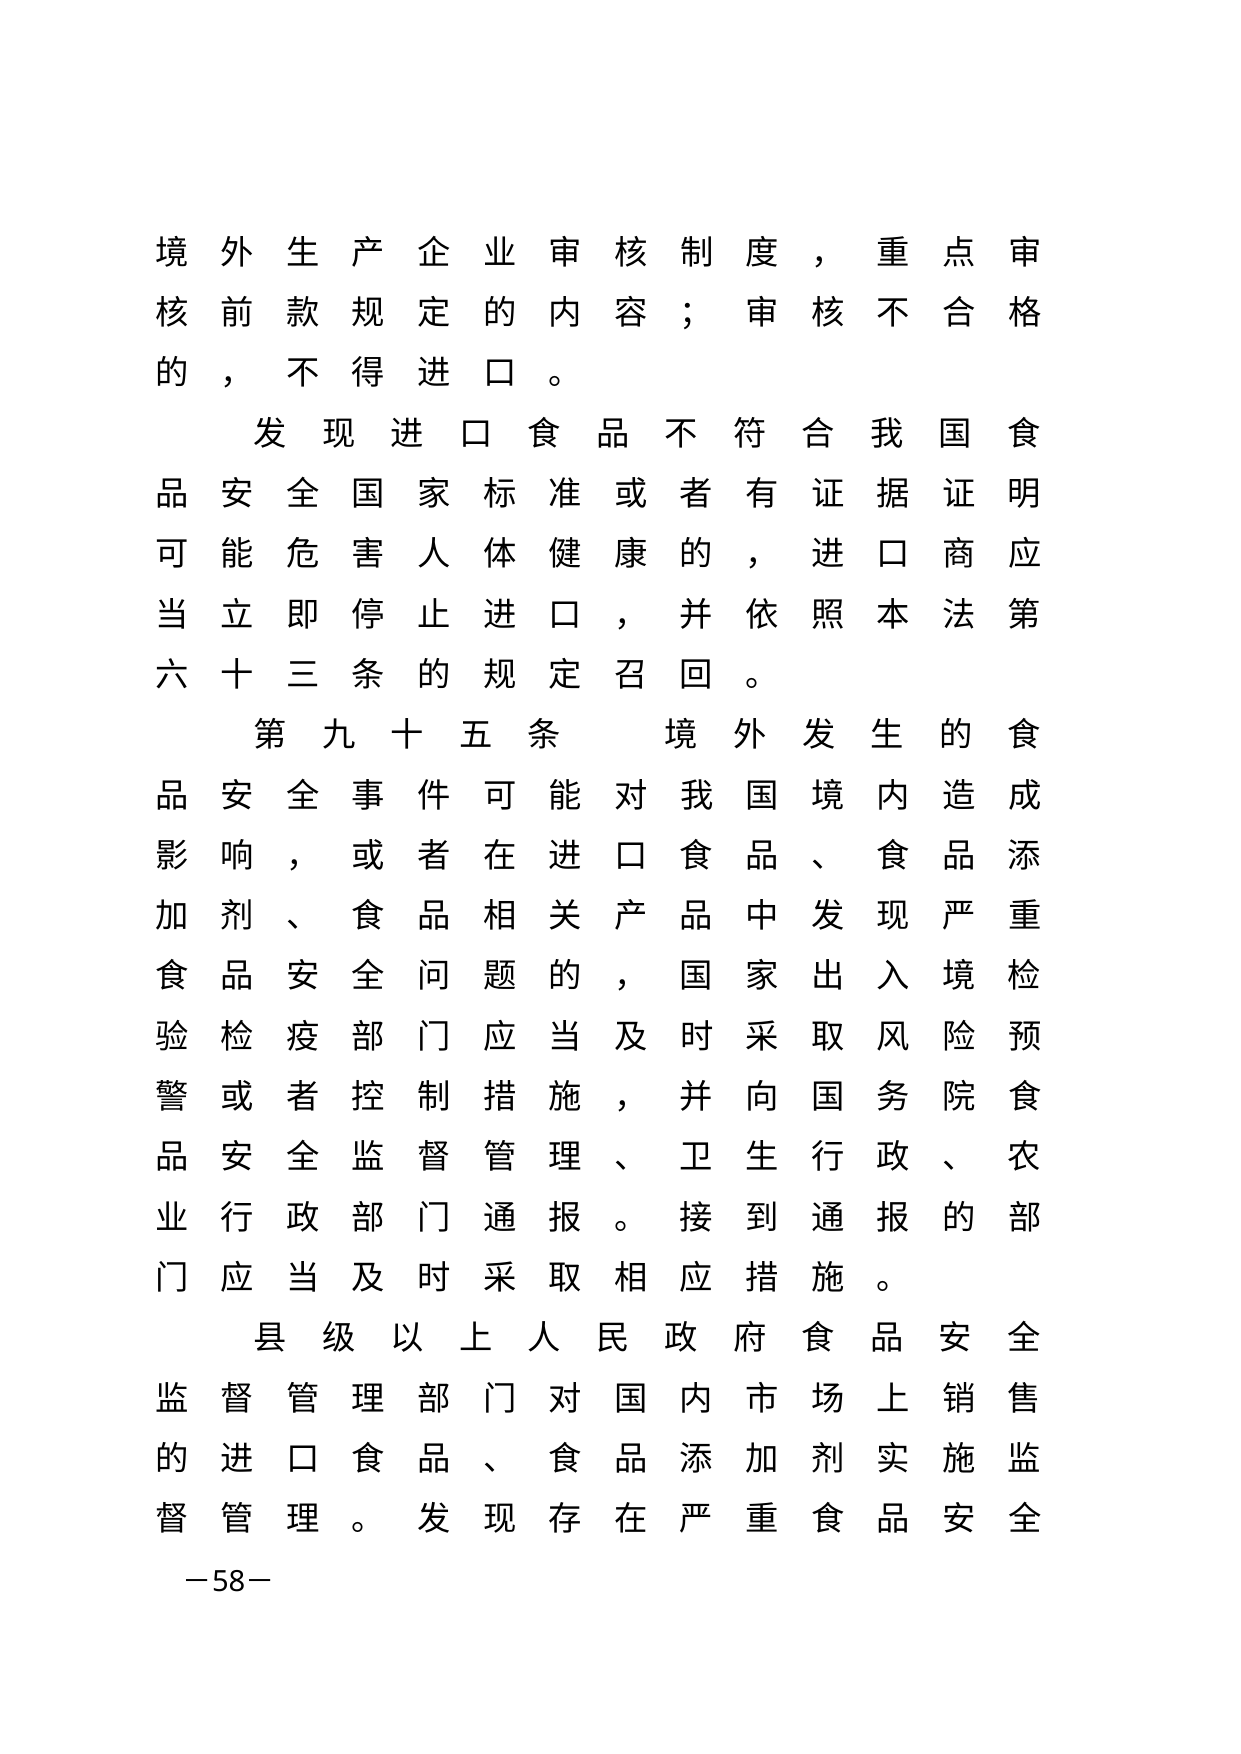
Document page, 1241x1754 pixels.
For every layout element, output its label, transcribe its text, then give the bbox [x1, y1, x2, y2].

text 县级以上人民政府食品安全监督管理部门对国内市场上销售的进口食品、食品添加剂实施监督管理。发现存在严重食品安全问题的，国务院食品安全监督管理部门应当及时向国家出入境检验检疫部门通报。国家出入境检验检疫部门应当及时采取相应措施。 [155, 1305, 1073, 1546]
text 第九十五条 境外发生的食品安全事件可能对我国境内造成影响，或者在进口食品、食品添加剂、食品相关产品中发现严重食品安全问题的，国家出入境检验检疫部门应当及时采取风险预警或者控制措施，并向国务院食品安全监督管理、卫生行政、农业行政部门通报。接到通报的部门应当及时采取相应措施。 [155, 702, 1073, 1305]
text 发现进口食品不符合我国食品安全国家标准或者有证据证明可能危害人体健康的，进口商应当立即停止进口，并依照本法第六十三条的规定召回。 [155, 400, 1073, 702]
text 进口商应当建立境外出口商、境外生产企业审核制度，重点审核前款规定的内容；审核不合格的，不得进口。 [155, 219, 1073, 400]
